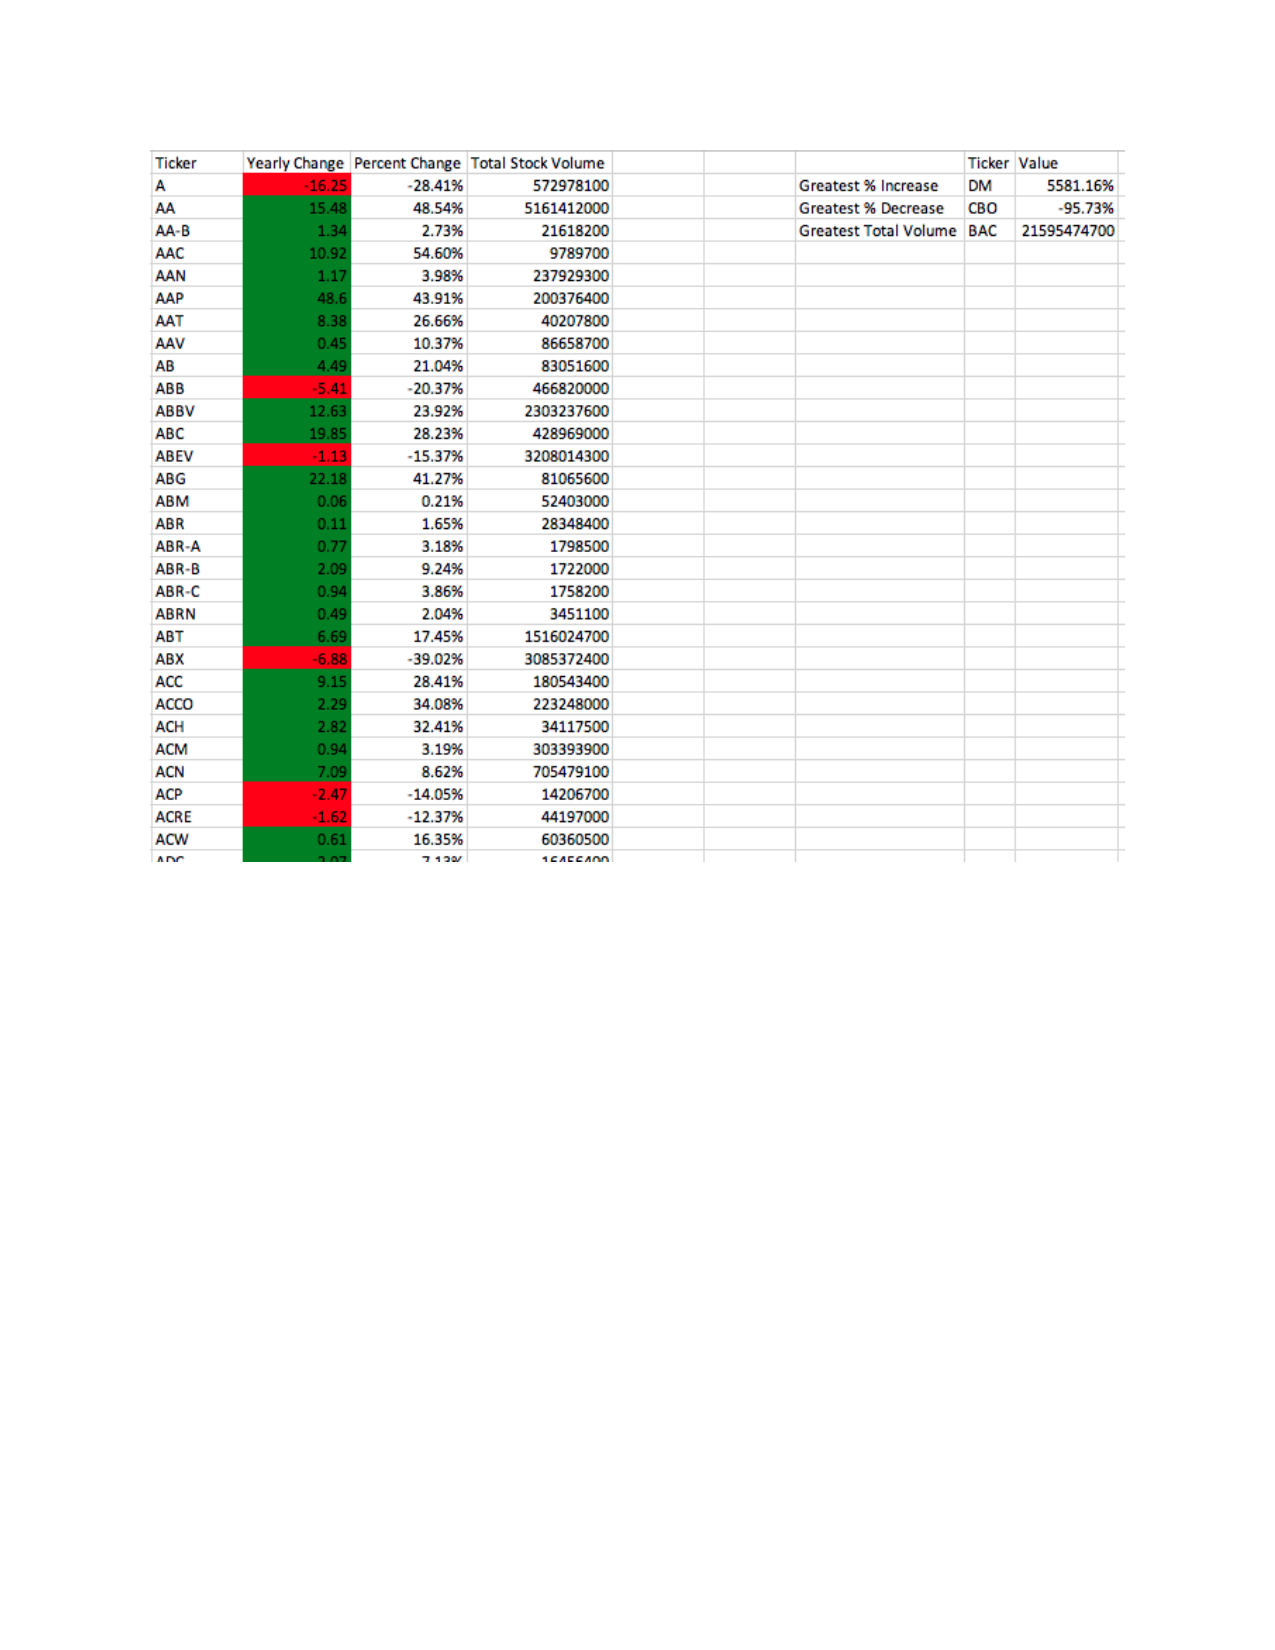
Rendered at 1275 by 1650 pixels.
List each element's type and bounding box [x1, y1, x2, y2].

picture [150, 150, 1125, 862]
